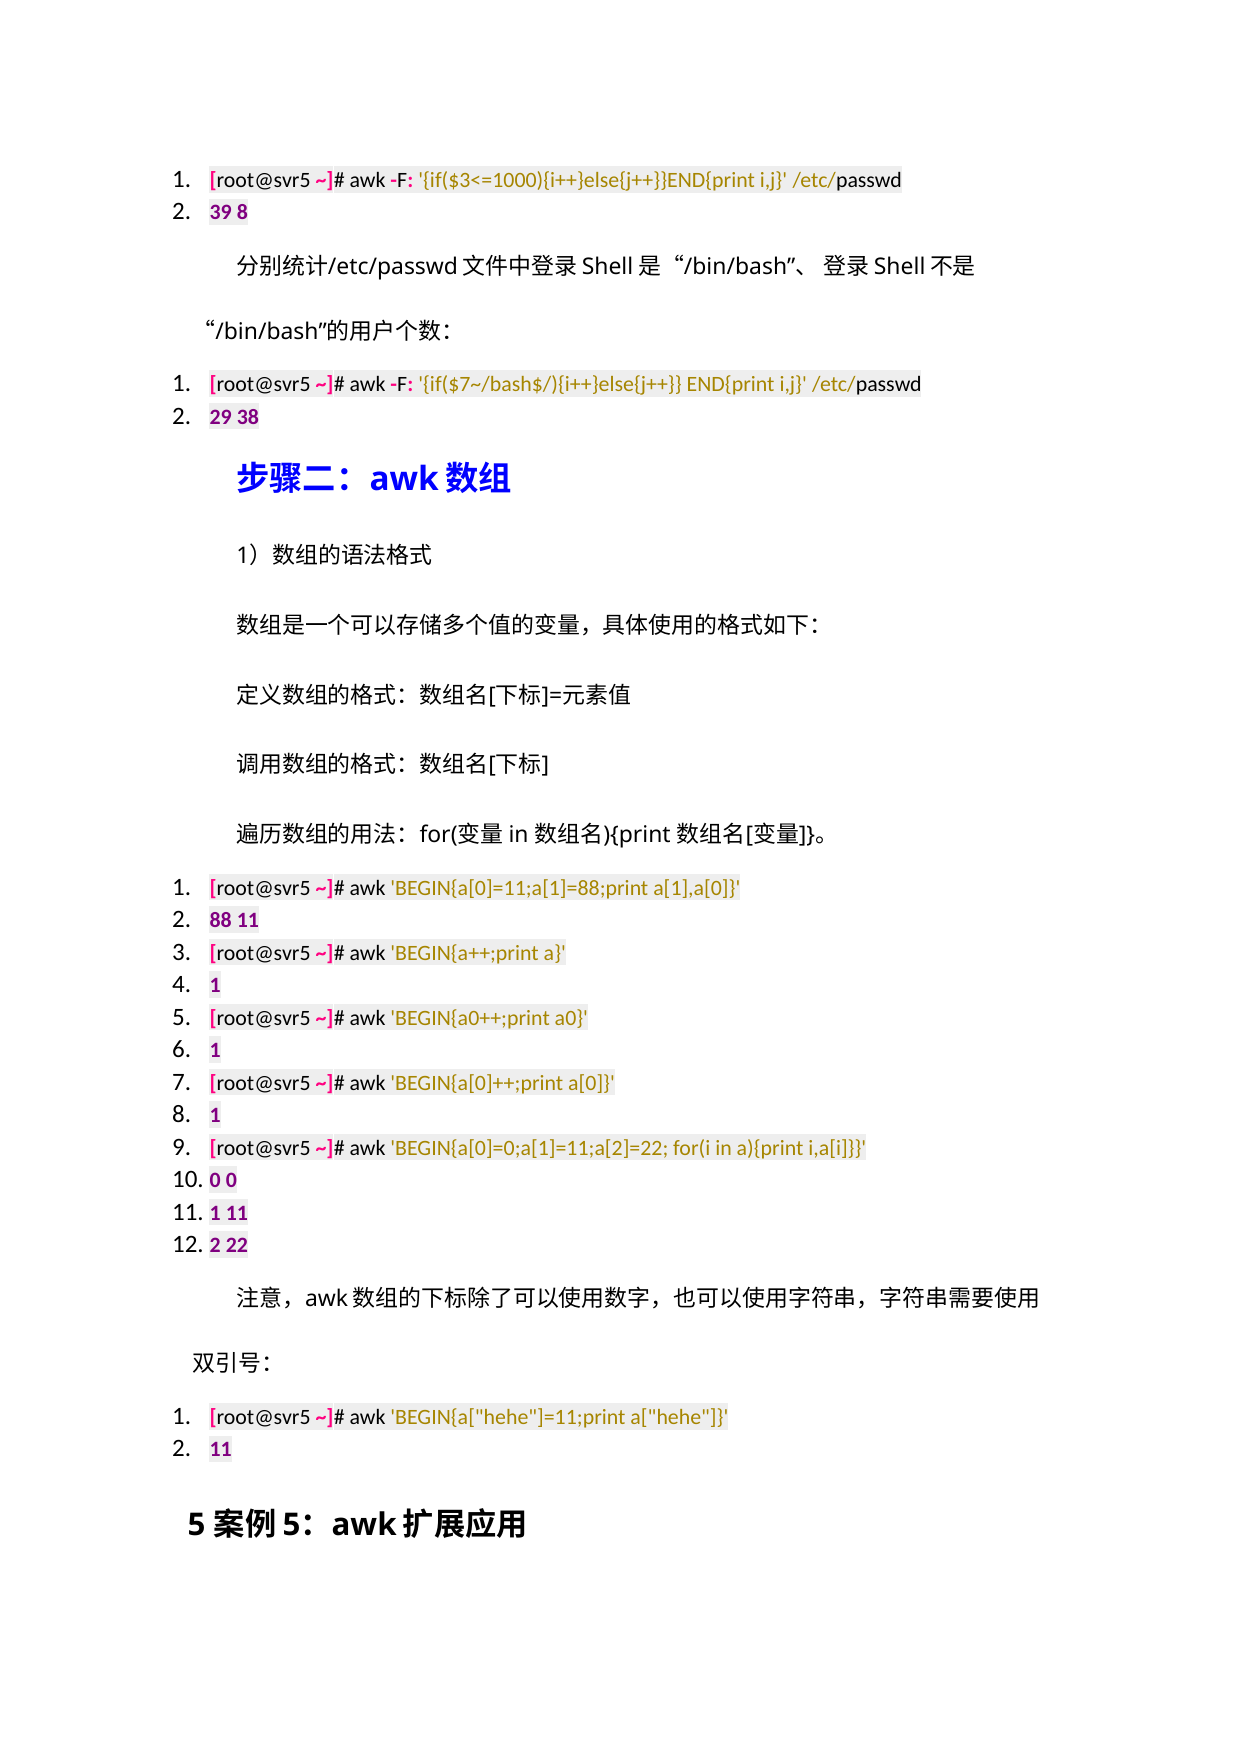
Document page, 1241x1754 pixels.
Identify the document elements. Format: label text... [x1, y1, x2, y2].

text 调用数组的格式：数组名[下标] [192, 730, 1048, 795]
list [root@svr5 ~]# awk -F: '{if($3<=1000){i++}else{j++}}END{print i,j}' /etc/passwd [172, 162, 1053, 194]
text 定义数组的格式：数组名[下标]=元素值 [192, 661, 1048, 726]
list 1 11 [172, 1195, 1053, 1227]
list [root@svr5 ~]# awk 'BEGIN{a[0]=11;a[1]=88;print a[1],a[0]}' [172, 870, 1053, 902]
list 1 [172, 1097, 1053, 1130]
list 1 [172, 967, 1053, 1000]
text 1）数组的语法格式 [192, 521, 1048, 586]
list 11 [172, 1432, 1053, 1464]
list 1 [172, 1032, 1053, 1065]
list [root@svr5 ~]# awk -F: '{if($7~/bash$/){i++}else{j++}} END{print i,j}' /etc/passwd [172, 366, 1053, 399]
list 39 8 [172, 194, 1053, 227]
list [root@svr5 ~]# awk 'BEGIN{a[0]=0;a[1]=11;a[2]=22; for(i in a){print i,a[i]}}' [172, 1130, 1053, 1162]
list [root@svr5 ~]# awk 'BEGIN{a0++;print a0}' [172, 1000, 1053, 1032]
text 数组是一个可以存储多个值的变量，具体使用的格式如下： [192, 591, 1048, 656]
text 步骤二：awk数组 [192, 444, 1048, 509]
text 注意，awk数组的下标除了可以使用数字，也可以使用字符串，字符串需要使用双引号： [192, 1264, 1048, 1394]
text 分别统计/etc/passwd文件中登录Shell是“/bin/bash”、 登录Shell不是“/bin/bash”的用户个数： [192, 232, 1048, 362]
text 遍历数组的用法：for(变量 in 数组名){print 数组名[变量]}。 [192, 800, 1048, 865]
list 29 38 [172, 399, 1053, 431]
list [root@svr5 ~]# awk 'BEGIN{a++;print a}' [172, 935, 1053, 967]
list [root@svr5 ~]# awk 'BEGIN{a["hehe"]=11;print a["hehe"]}' [172, 1399, 1053, 1432]
list 0 0 [172, 1162, 1053, 1195]
list [root@svr5 ~]# awk 'BEGIN{a[0]++;print a[0]}' [172, 1065, 1053, 1097]
list 88 11 [172, 902, 1053, 935]
list 2 22 [172, 1227, 1053, 1260]
subtitle 5 案例5：awk扩展应用 [187, 1490, 1053, 1555]
